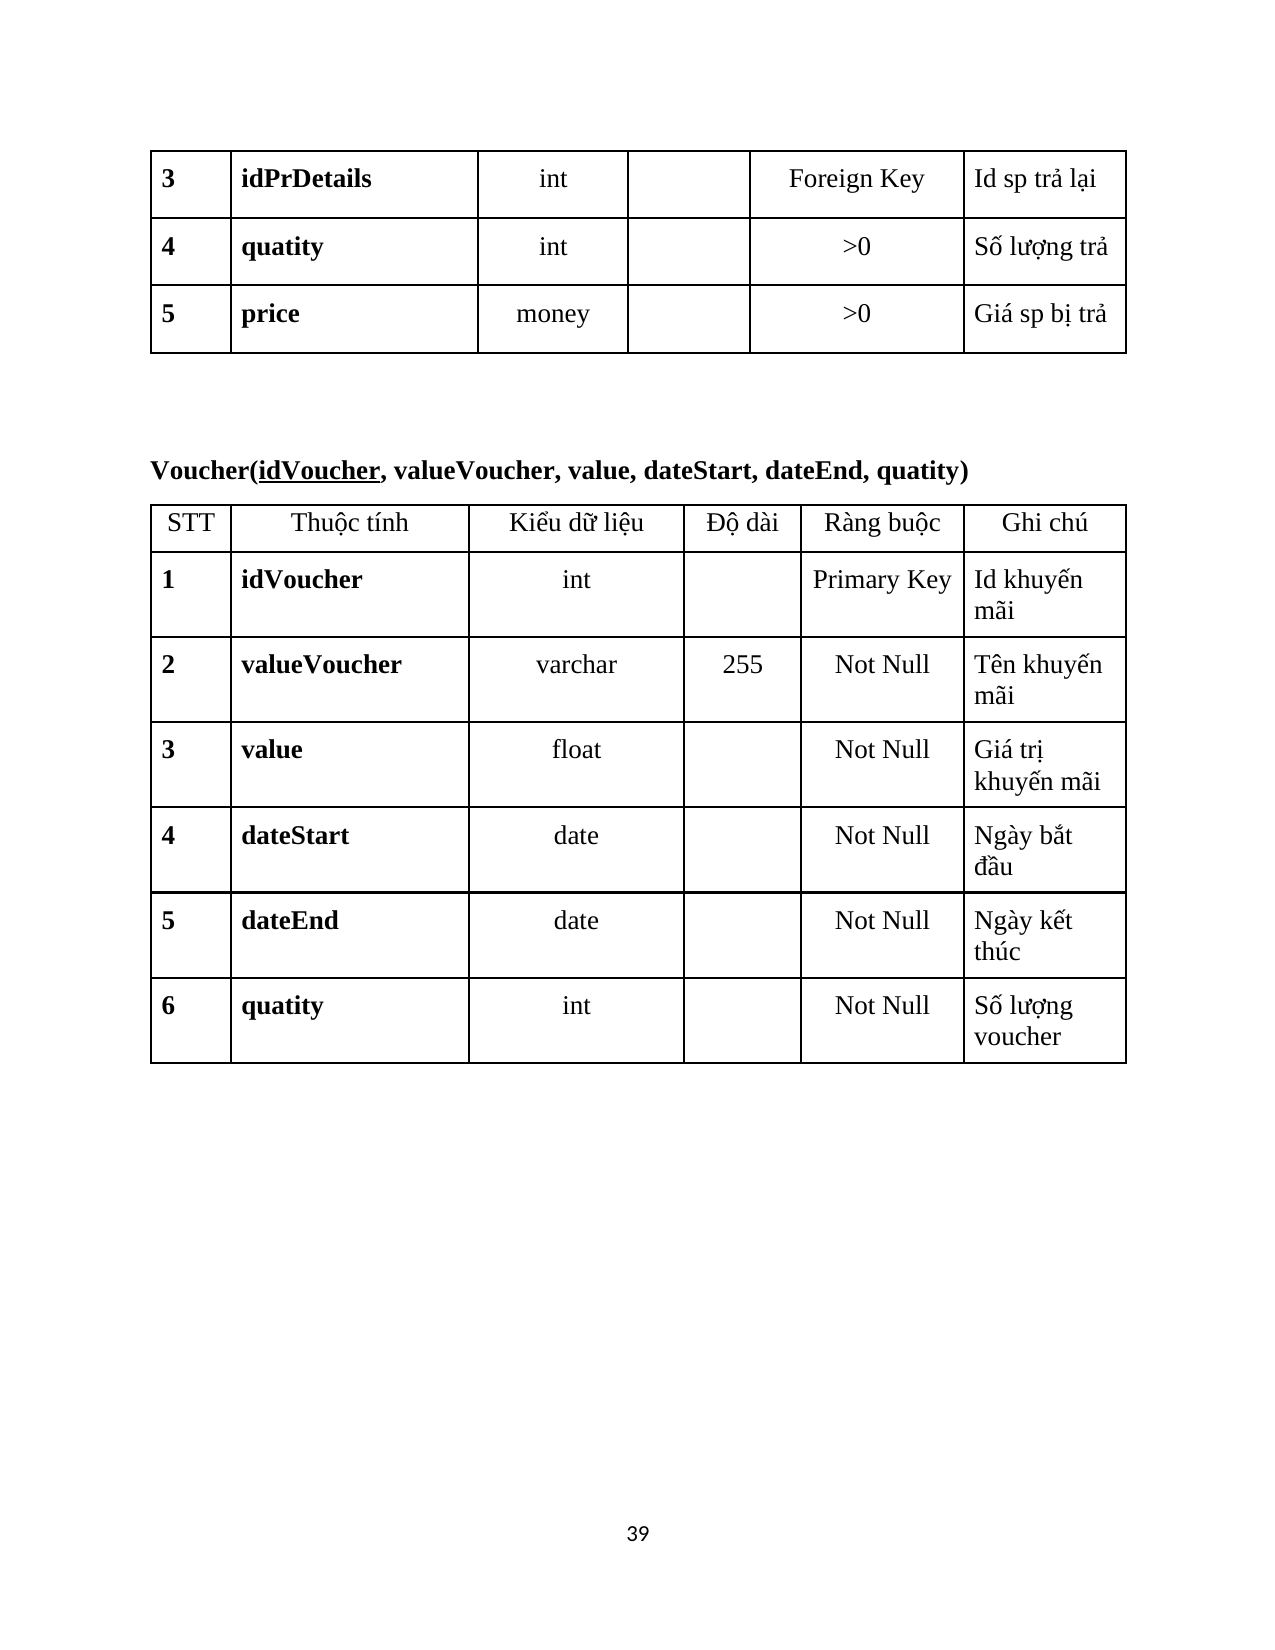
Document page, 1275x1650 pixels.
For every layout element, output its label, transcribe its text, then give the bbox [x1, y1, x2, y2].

table_cell Not Null [802, 808, 963, 891]
table_cell [685, 979, 800, 1062]
table_cell float [470, 723, 683, 806]
table_header Độ dài [685, 506, 800, 551]
table_cell 5 [152, 894, 230, 977]
table_cell Id sp trả lại [965, 152, 1125, 217]
table_cell [685, 894, 800, 977]
table_header Ghi chú [965, 506, 1125, 551]
table_cell 4 [152, 808, 230, 891]
table_cell 1 [152, 553, 230, 636]
table_cell Not Null [802, 979, 963, 1062]
table_cell 5 [152, 286, 230, 352]
table_cell valueVoucher [232, 638, 468, 721]
table_cell Id khuyến mãi [965, 553, 1125, 636]
table_cell quatity [232, 979, 468, 1062]
table_header Thuộc tính [232, 506, 468, 551]
table_header Ràng buộc [802, 506, 963, 551]
table_cell Foreign Key [751, 152, 963, 217]
table_cell price [232, 286, 477, 352]
table_cell Not Null [802, 638, 963, 721]
table_cell Primary Key [802, 553, 963, 636]
table_cell Giá sp bị trả [965, 286, 1125, 352]
table_cell 3 [152, 723, 230, 806]
table_cell 3 [152, 152, 230, 217]
table_cell >0 [751, 286, 963, 352]
table_cell Tên khuyến mãi [965, 638, 1125, 721]
text Voucher(idVoucher, valueVoucher, value, dateStart, dateEnd, quatity) [150, 454, 1125, 485]
table_cell dateEnd [232, 894, 468, 977]
table_header STT [152, 506, 230, 551]
table_cell 2 [152, 638, 230, 721]
table_cell Not Null [802, 723, 963, 806]
table_cell int [479, 152, 627, 217]
table_cell int [479, 219, 627, 284]
table_cell money [479, 286, 627, 352]
table_cell int [470, 979, 683, 1062]
table_cell >0 [751, 219, 963, 284]
table_cell int [470, 553, 683, 636]
table_cell [629, 152, 749, 217]
table_cell [685, 553, 800, 636]
table_cell 255 [685, 638, 800, 721]
table_cell quatity [232, 219, 477, 284]
table_cell [685, 808, 800, 891]
table_cell value [232, 723, 468, 806]
table_cell varchar [470, 638, 683, 721]
table_cell Giá trị khuyến mãi [965, 723, 1125, 806]
table_cell idVoucher [232, 553, 468, 636]
table_cell date [470, 894, 683, 977]
table_cell [629, 219, 749, 284]
table_header Kiểu dữ liệu [470, 506, 683, 551]
table_cell [685, 723, 800, 806]
table_cell Số lượng trả [965, 219, 1125, 284]
table_cell date [470, 808, 683, 891]
table_cell dateStart [232, 808, 468, 891]
table_cell 6 [152, 979, 230, 1062]
table_cell Ngày bắt đầu [965, 808, 1125, 891]
table_cell idPrDetails [232, 152, 477, 217]
table_cell Số lượng voucher [965, 979, 1125, 1062]
table_cell Ngày kết thúc [965, 894, 1125, 977]
table_cell Not Null [802, 894, 963, 977]
table_cell 4 [152, 219, 230, 284]
table_cell [629, 286, 749, 352]
